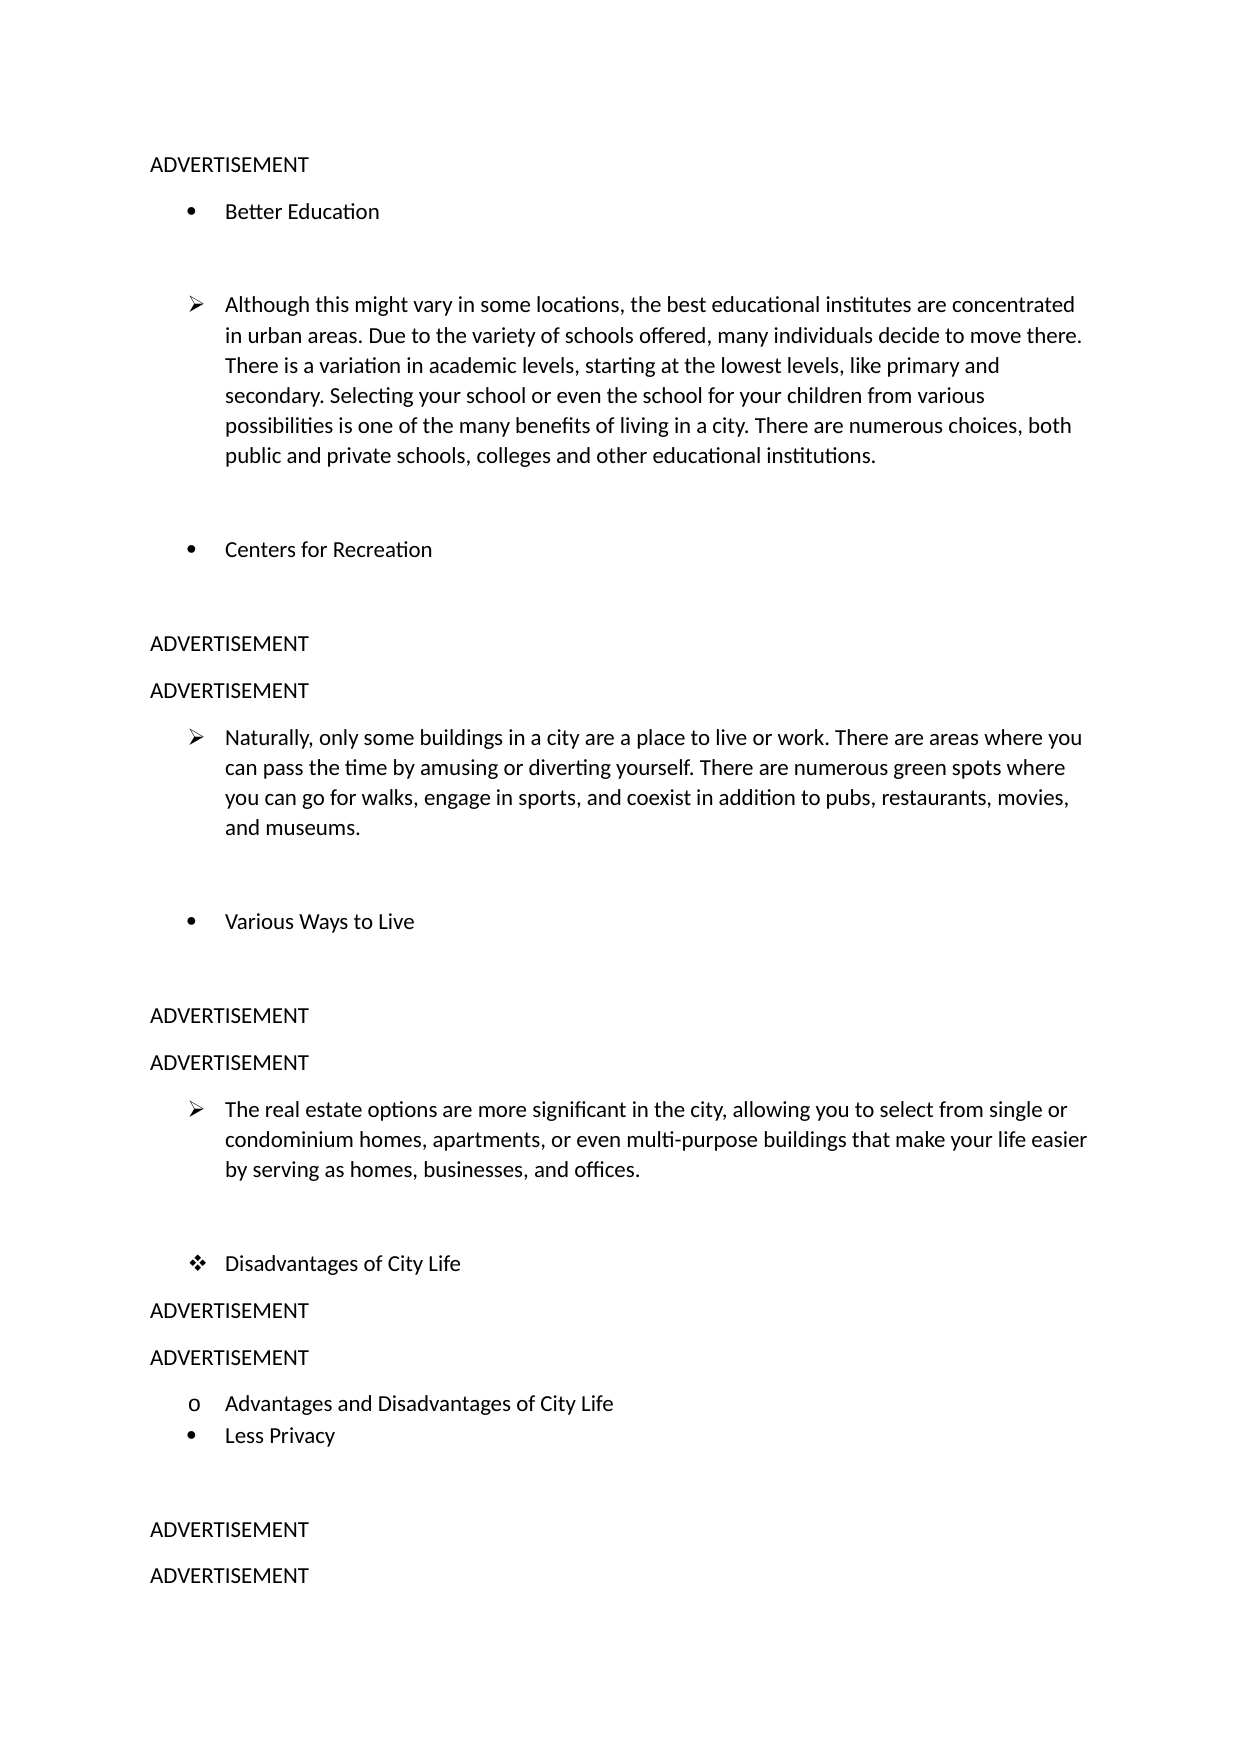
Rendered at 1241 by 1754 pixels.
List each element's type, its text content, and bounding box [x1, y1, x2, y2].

list Centers for Recreation [187, 535, 1090, 563]
text ADVERTISEMENT [150, 629, 1090, 657]
text ADVERTISEMENT [150, 1048, 1090, 1076]
text ADVERTISEMENT [150, 676, 1090, 704]
list Naturally, only some buildings in a city are a place to live or work. There are areas where you can pass the time by amusing or diverting yourself. There are numerous green spots where you can go for walks, engage in sports, and coexist in addition to pubs, restaurants, movies, and museums. [187, 723, 1090, 842]
text ADVERTISEMENT [150, 1562, 1090, 1590]
list Less Privacy [187, 1421, 1090, 1449]
list The real estate options are more significant in the city, allowing you to select from single or condominium homes, apartments, or even multi-purpose buildings that make your life easier by serving as homes, businesses, and offices. [187, 1095, 1090, 1183]
list Although this might vary in some locations, the best educational institutes are concentrated in urban areas. Due to the variety of schools offered, many individuals decide to move there. There is a variation in academic levels, starting at the lowest levels, like primary and secondary. Selecting your school or even the school for your children from various possibilities is one of the many benefits of living in a city. There are numerous choices, both public and private schools, colleges and other educational institutions. [187, 291, 1090, 470]
list Better Education [187, 197, 1090, 225]
list Advantages and Disadvantages of City Life [187, 1389, 1090, 1419]
list Disadvantages of City Life [187, 1249, 1090, 1277]
text ADVERTISEMENT [150, 1001, 1090, 1029]
text ADVERTISEMENT [150, 150, 1090, 178]
list Various Ways to Live [187, 907, 1090, 935]
text ADVERTISEMENT [150, 1343, 1090, 1371]
text ADVERTISEMENT [150, 1515, 1090, 1543]
text ADVERTISEMENT [150, 1296, 1090, 1324]
